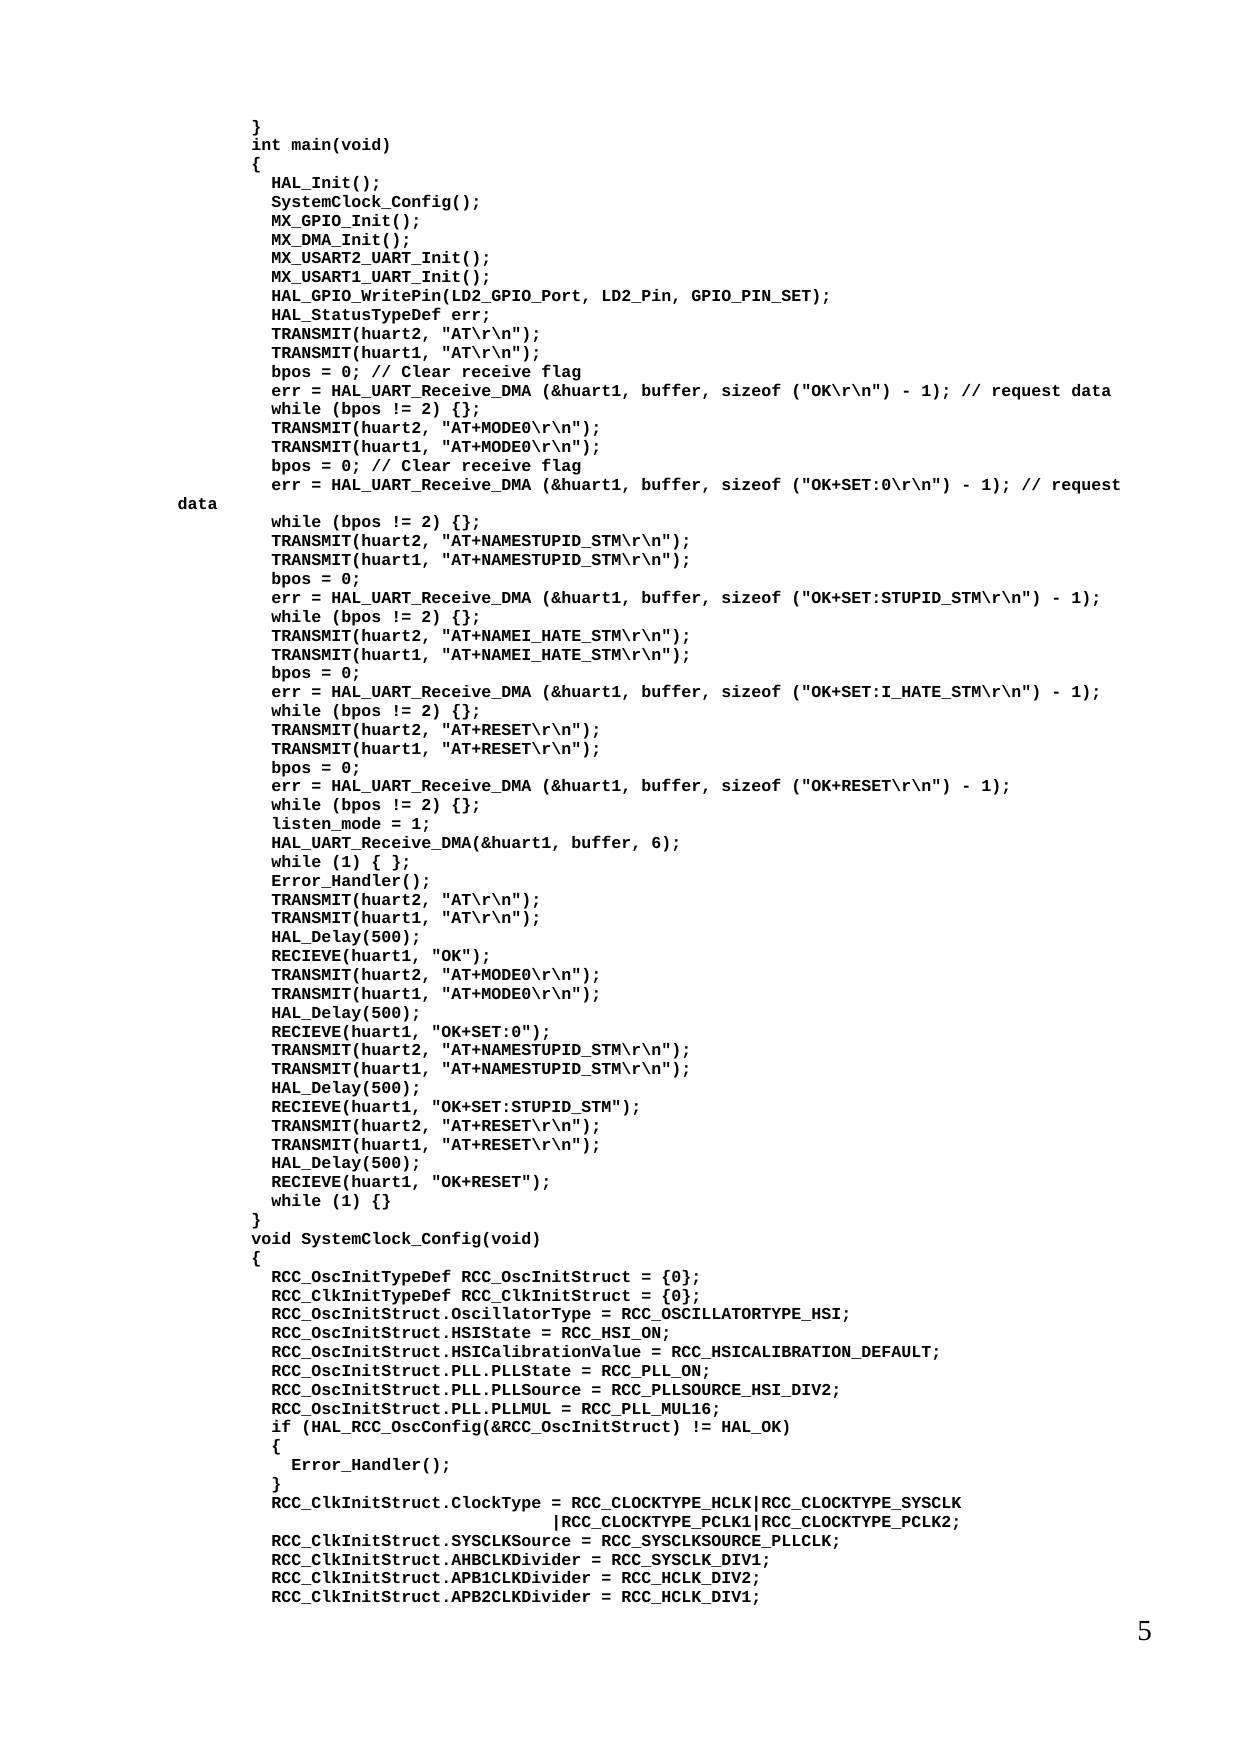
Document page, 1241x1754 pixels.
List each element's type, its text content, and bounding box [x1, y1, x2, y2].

text MX_GPIO_Init(); [177, 212, 1152, 231]
text bpos = 0; [177, 571, 1152, 589]
text RCC_OscInitStruct.PLL.PLLSource = RCC_PLLSOURCE_HSI_DIV2; [177, 1381, 1152, 1400]
text RCC_OscInitTypeDef RCC_OscInitStruct = {0}; [177, 1268, 1152, 1287]
text HAL_Delay(500); [177, 1080, 1152, 1098]
text while (bpos != 2) {}; [177, 703, 1152, 721]
text RCC_ClkInitStruct.SYSCLKSource = RCC_SYSCLKSOURCE_PLLCLK; [177, 1532, 1152, 1551]
text { [177, 1249, 1152, 1268]
text while (bpos != 2) {}; [177, 797, 1152, 816]
text TRANSMIT(huart1, "AT\r\n"); [177, 910, 1152, 929]
text RECIEVE(huart1, "OK+SET:STUPID_STM"); [177, 1098, 1152, 1117]
text HAL_Init(); [177, 175, 1152, 193]
text TRANSMIT(huart1, "AT+RESET\r\n"); [177, 740, 1152, 759]
text TRANSMIT(huart1, "AT+NAMEI_HATE_STM\r\n"); [177, 646, 1152, 665]
text bpos = 0; [177, 759, 1152, 778]
text { [177, 1438, 1152, 1457]
text RCC_OscInitStruct.PLL.PLLMUL = RCC_PLL_MUL16; [177, 1400, 1152, 1419]
text TRANSMIT(huart1, "AT\r\n"); [177, 344, 1152, 363]
text while (bpos != 2) {}; [177, 514, 1152, 533]
text while (1) {} [177, 1193, 1152, 1212]
text err = HAL_UART_Receive_DMA (&huart1, buffer, sizeof ("OK\r\n") - 1); // request data [177, 382, 1152, 401]
text Error_Handler(); [177, 1457, 1152, 1476]
text RCC_OscInitStruct.OscillatorType = RCC_OSCILLATORTYPE_HSI; [177, 1306, 1152, 1325]
text if (HAL_RCC_OscConfig(&RCC_OscInitStruct) != HAL_OK) [177, 1419, 1152, 1438]
text RCC_ClkInitTypeDef RCC_ClkInitStruct = {0}; [177, 1287, 1152, 1306]
text } [177, 118, 1152, 137]
text while (bpos != 2) {}; [177, 608, 1152, 627]
text RECIEVE(huart1, "OK"); [177, 948, 1152, 967]
text RCC_OscInitStruct.HSICalibrationValue = RCC_HSICALIBRATION_DEFAULT; [177, 1344, 1152, 1362]
text MX_USART1_UART_Init(); [177, 269, 1152, 288]
text MX_USART2_UART_Init(); [177, 250, 1152, 269]
text SystemClock_Config(); [177, 193, 1152, 212]
text err = HAL_UART_Receive_DMA (&huart1, buffer, sizeof ("OK+RESET\r\n") - 1); [177, 778, 1152, 797]
text } [177, 1476, 1152, 1494]
text TRANSMIT(huart1, "AT+MODE0\r\n"); [177, 439, 1152, 457]
text err = HAL_UART_Receive_DMA (&huart1, buffer, sizeof ("OK+SET:0\r\n") - 1); // request data [177, 476, 1152, 514]
text RCC_ClkInitStruct.AHBCLKDivider = RCC_SYSCLK_DIV1; [177, 1551, 1152, 1570]
text TRANSMIT(huart1, "AT+RESET\r\n"); [177, 1136, 1152, 1155]
text TRANSMIT(huart2, "AT+NAMESTUPID_STM\r\n"); [177, 533, 1152, 552]
text bpos = 0; // Clear receive flag [177, 457, 1152, 476]
text TRANSMIT(huart2, "AT+MODE0\r\n"); [177, 420, 1152, 439]
text TRANSMIT(huart2, "AT+MODE0\r\n"); [177, 967, 1152, 985]
text int main(void) [177, 137, 1152, 156]
text } [177, 1212, 1152, 1231]
text HAL_StatusTypeDef err; [177, 307, 1152, 326]
text TRANSMIT(huart1, "AT+NAMESTUPID_STM\r\n"); [177, 1061, 1152, 1080]
text HAL_GPIO_WritePin(LD2_GPIO_Port, LD2_Pin, GPIO_PIN_SET); [177, 288, 1152, 307]
text bpos = 0; [177, 665, 1152, 684]
text HAL_Delay(500); [177, 1155, 1152, 1174]
text RECIEVE(huart1, "OK+RESET"); [177, 1174, 1152, 1193]
text HAL_Delay(500); [177, 1004, 1152, 1023]
text while (1) { }; [177, 853, 1152, 872]
text RCC_OscInitStruct.HSIState = RCC_HSI_ON; [177, 1325, 1152, 1344]
text listen_mode = 1; [177, 816, 1152, 834]
text RCC_ClkInitStruct.ClockType = RCC_CLOCKTYPE_HCLK|RCC_CLOCKTYPE_SYSCLK [177, 1494, 1152, 1513]
text TRANSMIT(huart2, "AT+NAMESTUPID_STM\r\n"); [177, 1042, 1152, 1061]
text RCC_OscInitStruct.PLL.PLLState = RCC_PLL_ON; [177, 1362, 1152, 1381]
text RCC_ClkInitStruct.APB1CLKDivider = RCC_HCLK_DIV2; [177, 1570, 1152, 1589]
text TRANSMIT(huart2, "AT+NAMEI_HATE_STM\r\n"); [177, 627, 1152, 646]
text RECIEVE(huart1, "OK+SET:0"); [177, 1023, 1152, 1042]
text bpos = 0; // Clear receive flag [177, 363, 1152, 382]
text TRANSMIT(huart2, "AT+RESET\r\n"); [177, 1117, 1152, 1136]
text while (bpos != 2) {}; [177, 401, 1152, 420]
text RCC_ClkInitStruct.APB2CLKDivider = RCC_HCLK_DIV1; [177, 1589, 1152, 1608]
text err = HAL_UART_Receive_DMA (&huart1, buffer, sizeof ("OK+SET:I_HATE_STM\r\n") - 1); [177, 684, 1152, 703]
text Error_Handler(); [177, 872, 1152, 891]
text err = HAL_UART_Receive_DMA (&huart1, buffer, sizeof ("OK+SET:STUPID_STM\r\n") - 1); [177, 589, 1152, 608]
text TRANSMIT(huart1, "AT+NAMESTUPID_STM\r\n"); [177, 552, 1152, 571]
text TRANSMIT(huart1, "AT+MODE0\r\n"); [177, 985, 1152, 1004]
text TRANSMIT(huart2, "AT+RESET\r\n"); [177, 721, 1152, 740]
text MX_DMA_Init(); [177, 231, 1152, 250]
text TRANSMIT(huart2, "AT\r\n"); [177, 326, 1152, 344]
text { [177, 156, 1152, 175]
text HAL_UART_Receive_DMA(&huart1, buffer, 6); [177, 834, 1152, 853]
text HAL_Delay(500); [177, 929, 1152, 948]
text void SystemClock_Config(void) [177, 1231, 1152, 1249]
text |RCC_CLOCKTYPE_PCLK1|RCC_CLOCKTYPE_PCLK2; [177, 1513, 1152, 1532]
text TRANSMIT(huart2, "AT\r\n"); [177, 891, 1152, 910]
